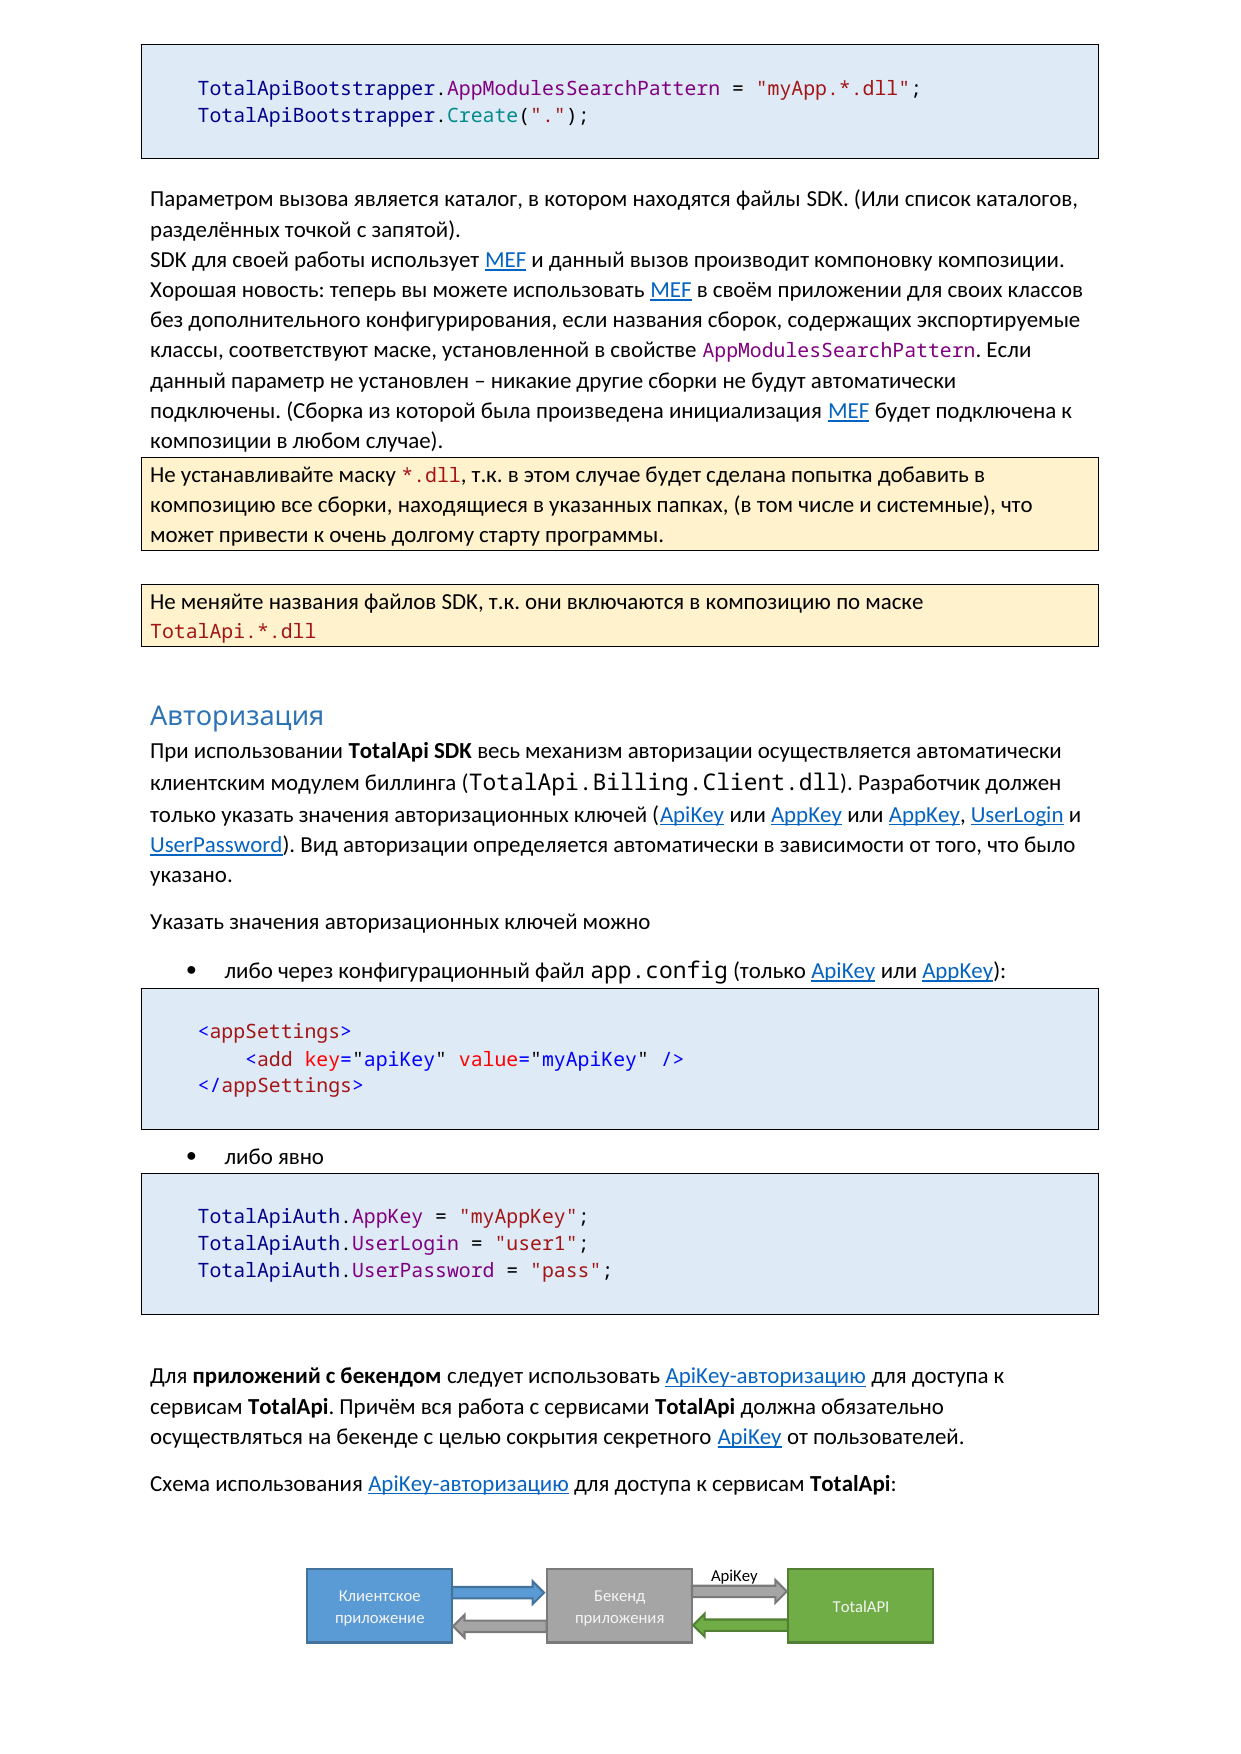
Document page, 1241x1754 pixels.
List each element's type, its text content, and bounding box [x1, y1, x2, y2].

text Схема использования ApiKey-авторизацию для доступа к сервисам TotalApi: [150, 1469, 1090, 1497]
list Параметром вызова является каталог, в котором находятся файлы SDK. (Или список каталогов, разделённых точкой с запятой). [150, 184, 1090, 243]
list либо явно [187, 1142, 1090, 1170]
text TotalApiAuth.AppKey = "myAppKey"; TotalApiAuth.UserLogin = "user1"; TotalApiAuth.UserPassword = "pass"; [142, 1174, 1098, 1314]
text TotalApiBootstrapper.AppModulesSearchPattern = "myApp.*.dll"; TotalApiBootstrapper.Create("."); [142, 45, 1098, 158]
list либо через конфигурационный файл app.config (только ApiKey или AppKey): [187, 954, 1090, 985]
text Указать значения авторизационных ключей можно [150, 907, 1090, 935]
list Не устанавливайте маску *.dll, т.к. в этом случае будет сделана попытка добавить в композицию все сборки, находящиеся в указанных папках, (в том числе и системные), что может привести к очень долгому старту программы. [142, 458, 1098, 550]
list Не меняйте названия файлов SDK, т.к. они включаются в композицию по маске TotalApi.*.dll [142, 585, 1098, 646]
subtitle Авторизация [150, 696, 1090, 733]
text При использовании TotalApi SDK весь механизм авторизации осуществляется автоматически клиентским модулем биллинга (TotalApi.Billing.Client.dll). Разработчик должен только указать значения авторизационных ключей (ApiKey или AppKey или AppKey, UserLogin и UserPassword). Вид авторизации определяется автоматически в зависимости от того, что было указано. [150, 736, 1090, 888]
text Для приложений с бекендом следует использовать ApiKey-авторизацию для доступа к сервисам TotalApi. Причём вся работа с сервисами TotalApi должна обязательно осуществляться на бекенде с целью сокрытия секретного ApiKey от пользователей. [150, 1362, 1090, 1450]
list SDK для своей работы использует MEF и данный вызов производит компоновку композиции. Хорошая новость: теперь вы можете использовать MEF в своём приложении для своих классов без дополнительного конфигурирования, если названия сборок, содержащих экспортируемые классы, соответствуют маске, установленной в свойстве AppModulesSearchPattern. Если данный параметр не установлен – никакие другие сборки не будут автоматически подключены. (Сборка из которой была произведена инициализация MEF будет подключена к композиции в любом случае). [150, 245, 1090, 454]
text <appSettings> <add key="apiKey" value="myApiKey" /> </appSettings> [142, 989, 1098, 1129]
